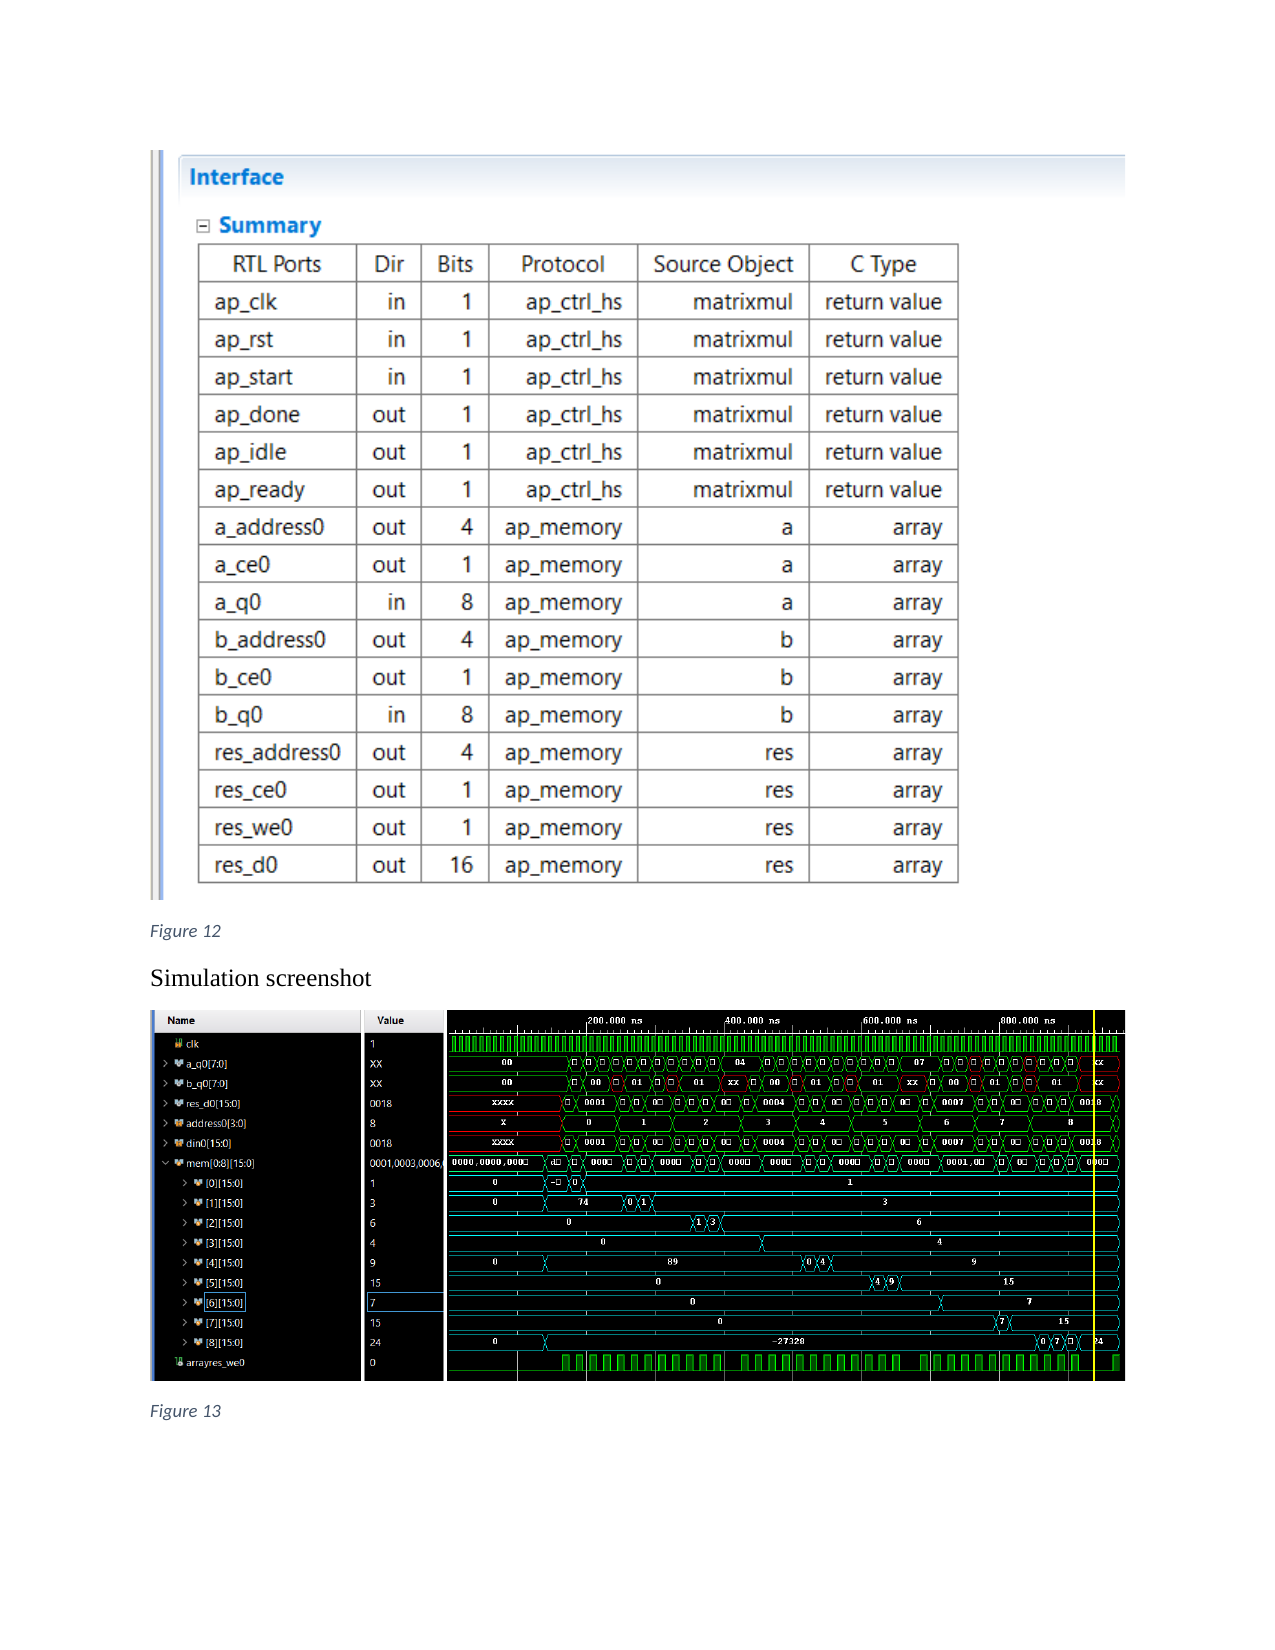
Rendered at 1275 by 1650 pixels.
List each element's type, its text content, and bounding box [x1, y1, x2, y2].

picture [150, 150, 1125, 900]
picture [150, 1010, 1125, 1381]
text Simulation screenshot [150, 963, 1125, 991]
